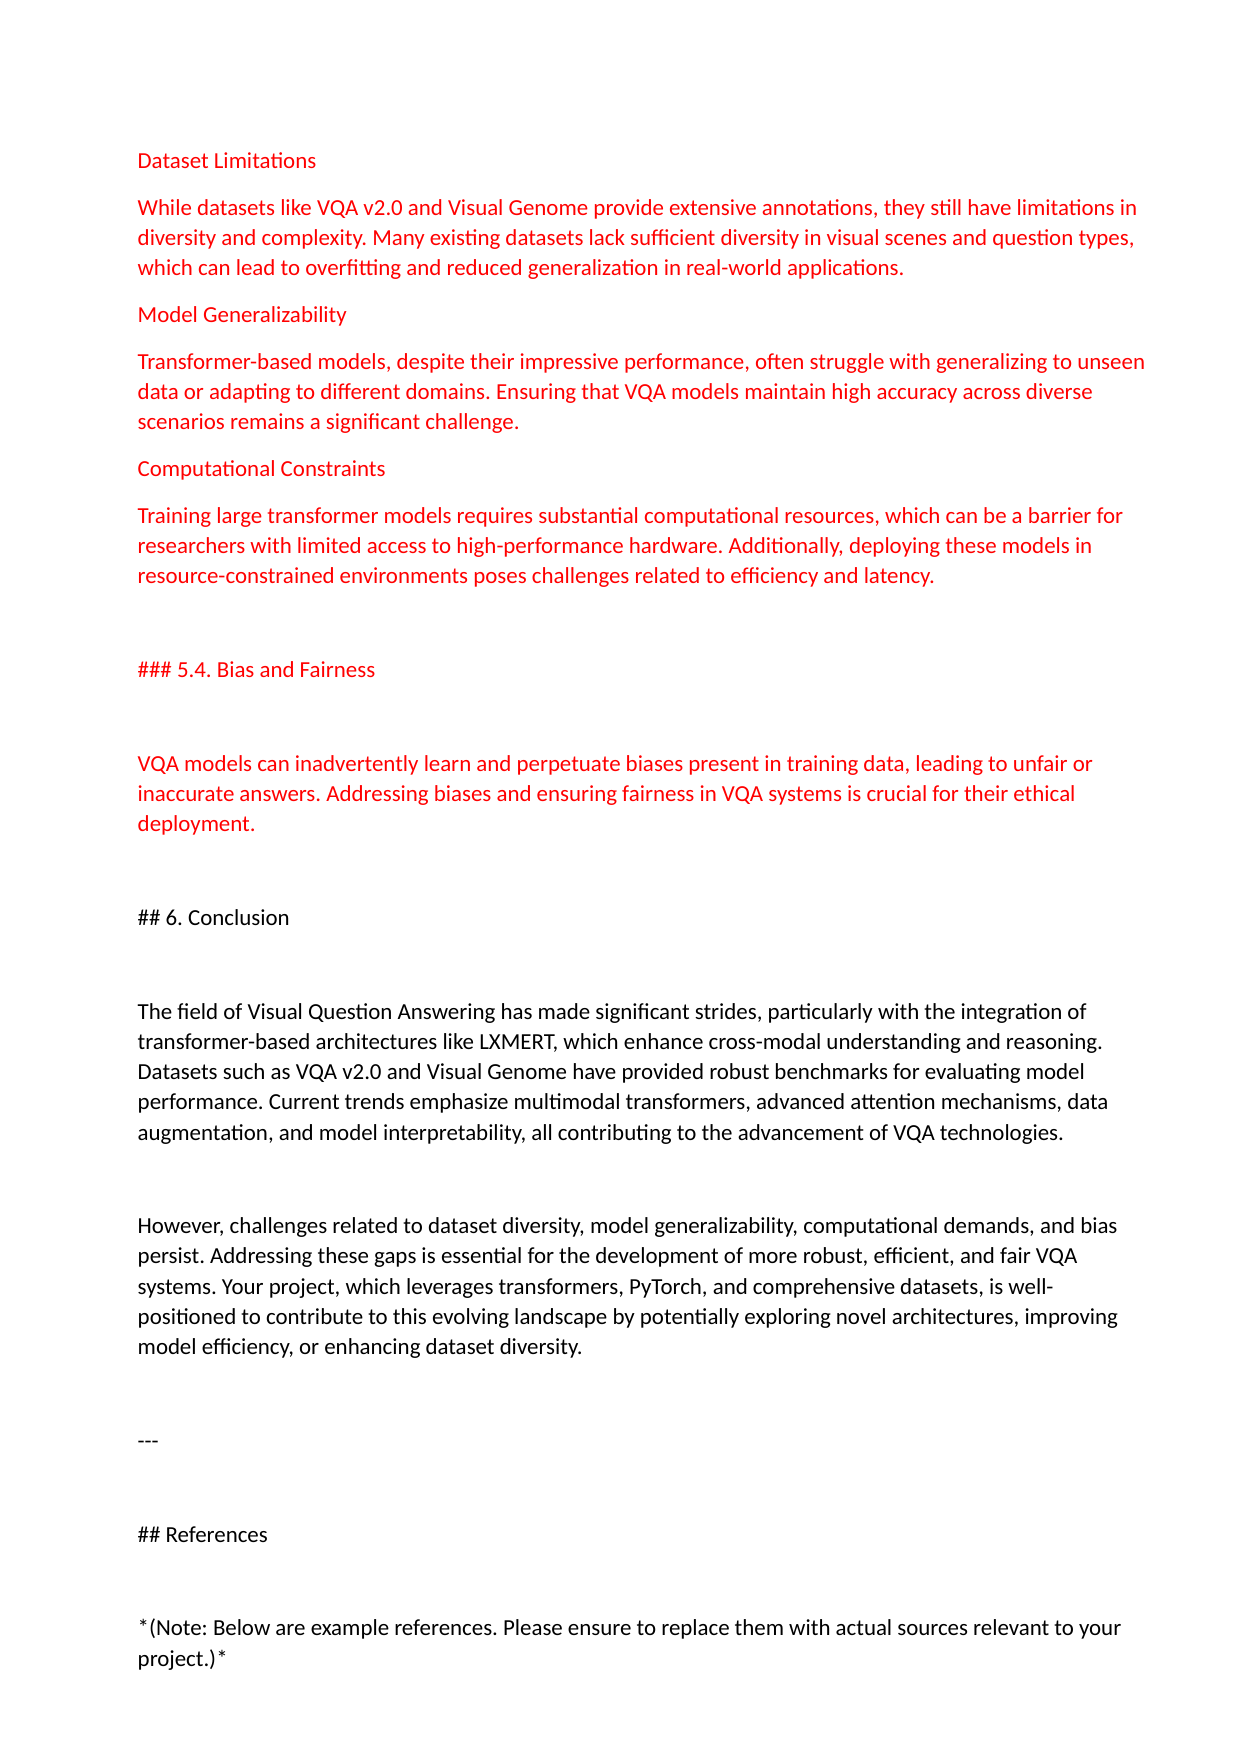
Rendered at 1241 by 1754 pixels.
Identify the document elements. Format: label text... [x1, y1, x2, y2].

text Computational Constraints [137, 454, 1148, 482]
text VQA models can inadvertently learn and perpetuate biases present in training data, leading to unfair or inaccurate answers. Addressing biases and ensuring fairness in VQA systems is crucial for their ethical deployment. [137, 749, 1148, 837]
text However, challenges related to dataset diversity, model generalizability, computational demands, and bias persist. Addressing these gaps is essential for the development of more robust, efficient, and fair VQA systems. Your project, which leverages transformers, PyTorch, and comprehensive datasets, is well-positioned to contribute to this evolving landscape by potentially exploring novel architectures, improving model efficiency, or enhancing dataset diversity. [137, 1211, 1148, 1360]
text The field of Visual Question Answering has made significant strides, particularly with the integration of transformer-based architectures like LXMERT, which enhance cross-modal understanding and reasoning. Datasets such as VQA v2.0 and Visual Genome have provided robust benchmarks for evaluating model performance. Current trends emphasize multimodal transformers, advanced attention mechanisms, data augmentation, and model interpretability, all contributing to the advancement of VQA technologies. [137, 997, 1148, 1146]
text Transformer-based models, despite their impressive performance, often struggle with generalizing to unseen data or adapting to different domains. Ensuring that VQA models maintain high accuracy across diverse scenarios remains a significant challenge. [137, 347, 1148, 435]
text ## 6. Conclusion [137, 903, 1148, 931]
text While datasets like VQA v2.0 and Visual Genome provide extensive annotations, they still have limitations in diversity and complexity. Many existing datasets lack sufficient diversity in visual scenes and question types, which can lead to overfitting and reduced generalization in real-world applications. [137, 193, 1148, 281]
text --- [137, 1426, 1148, 1454]
text ### 5.4. Bias and Fairness [137, 655, 1148, 683]
text Dataset Limitations [137, 146, 1148, 174]
text ## References [137, 1520, 1148, 1548]
text Training large transformer models requires substantial computational resources, which can be a barrier for researchers with limited access to high-performance hardware. Additionally, deploying these models in resource-constrained environments poses challenges related to efficiency and latency. [137, 501, 1148, 589]
text Model Generalizability [137, 300, 1148, 328]
text *(Note: Below are example references. Please ensure to replace them with actual sources relevant to your project.)* [137, 1613, 1148, 1672]
